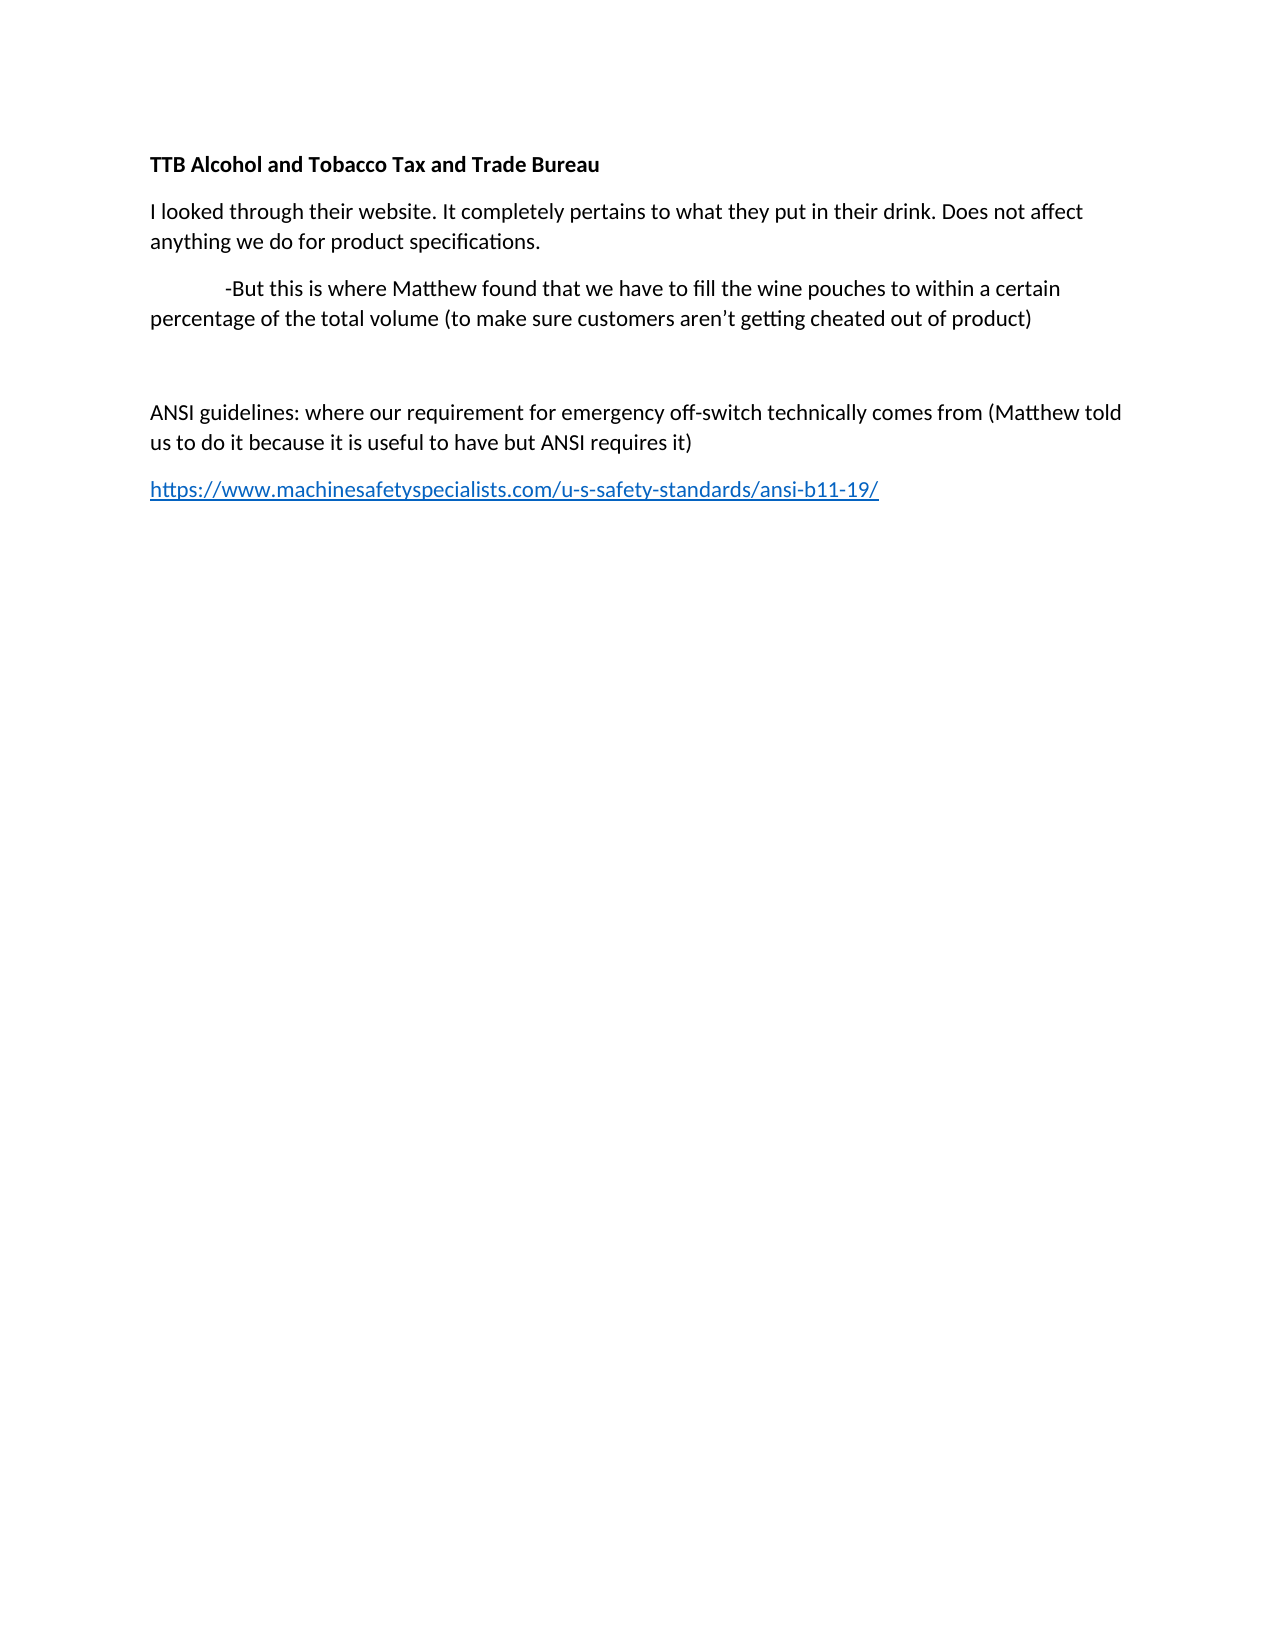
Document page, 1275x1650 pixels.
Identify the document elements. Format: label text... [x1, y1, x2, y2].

text ANSI guidelines: where our requirement for emergency off-switch technically comes from (Matthew told us to do it because it is useful to have but ANSI requires it) [150, 398, 1125, 456]
text I looked through their website. It completely pertains to what they put in their drink. Does not affect anything we do for product specifications. [150, 197, 1125, 255]
text TTB Alcohol and Tobacco Tax and Trade Bureau [150, 150, 1125, 178]
text -But this is where Matthew found that we have to fill the wine pouches to within a certain percentage of the total volume (to make sure customers aren’t getting cheated out of product) [150, 274, 1125, 332]
text https://www.machinesafetyspecialists.com/u-s-safety-standards/ansi-b11-19/ [150, 475, 1125, 503]
